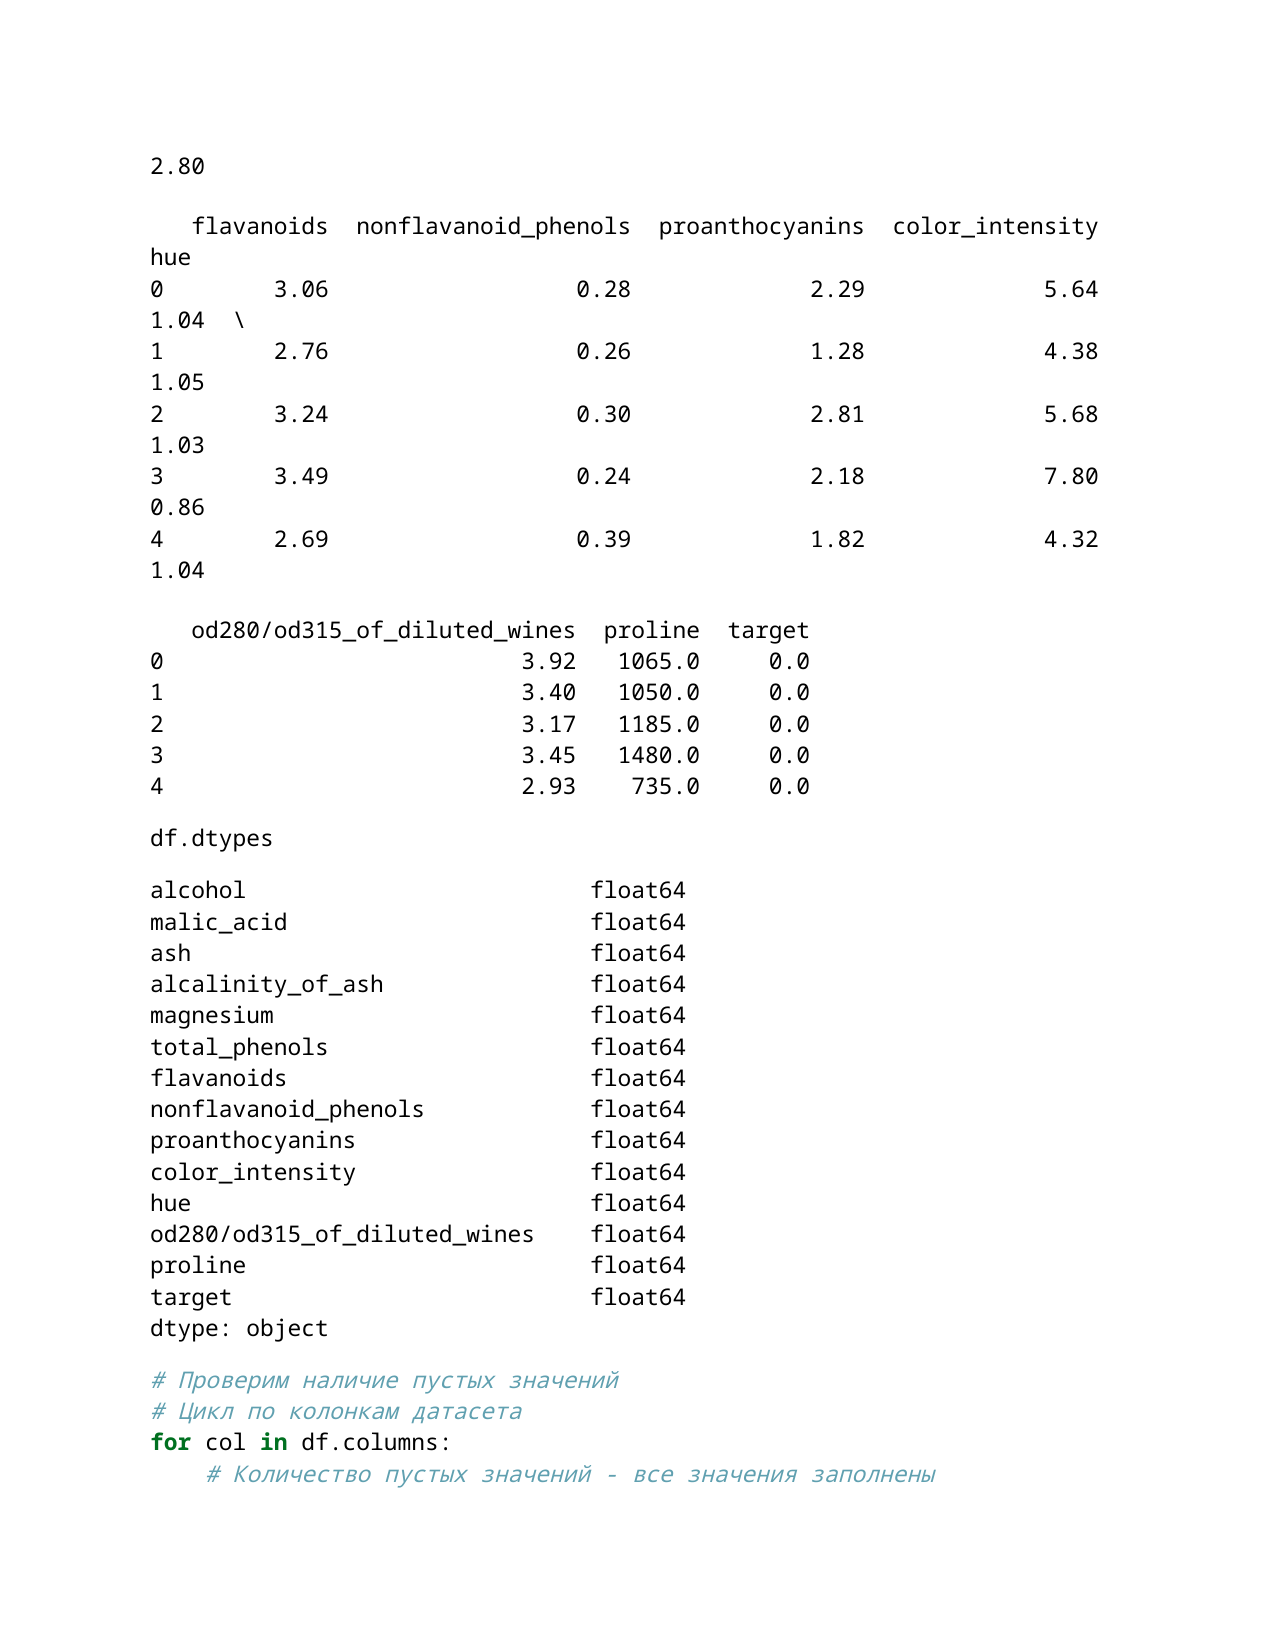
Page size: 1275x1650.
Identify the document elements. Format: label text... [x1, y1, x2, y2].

text df.dtypes [150, 822, 1125, 853]
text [150, 1364, 1125, 1489]
text alcohol float64 malic_acid float64 ash float64 alcalinity_of_ash float64 magnesium float64 total_phenols float64 flavanoids float64 nonflavanoid_phenols float64 proanthocyanins float64 color_intensity float64 hue float64 od280/od315_of_diluted_wines float64 proline float64 target float64 dtype: object [150, 874, 1125, 1343]
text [150, 150, 1125, 801]
